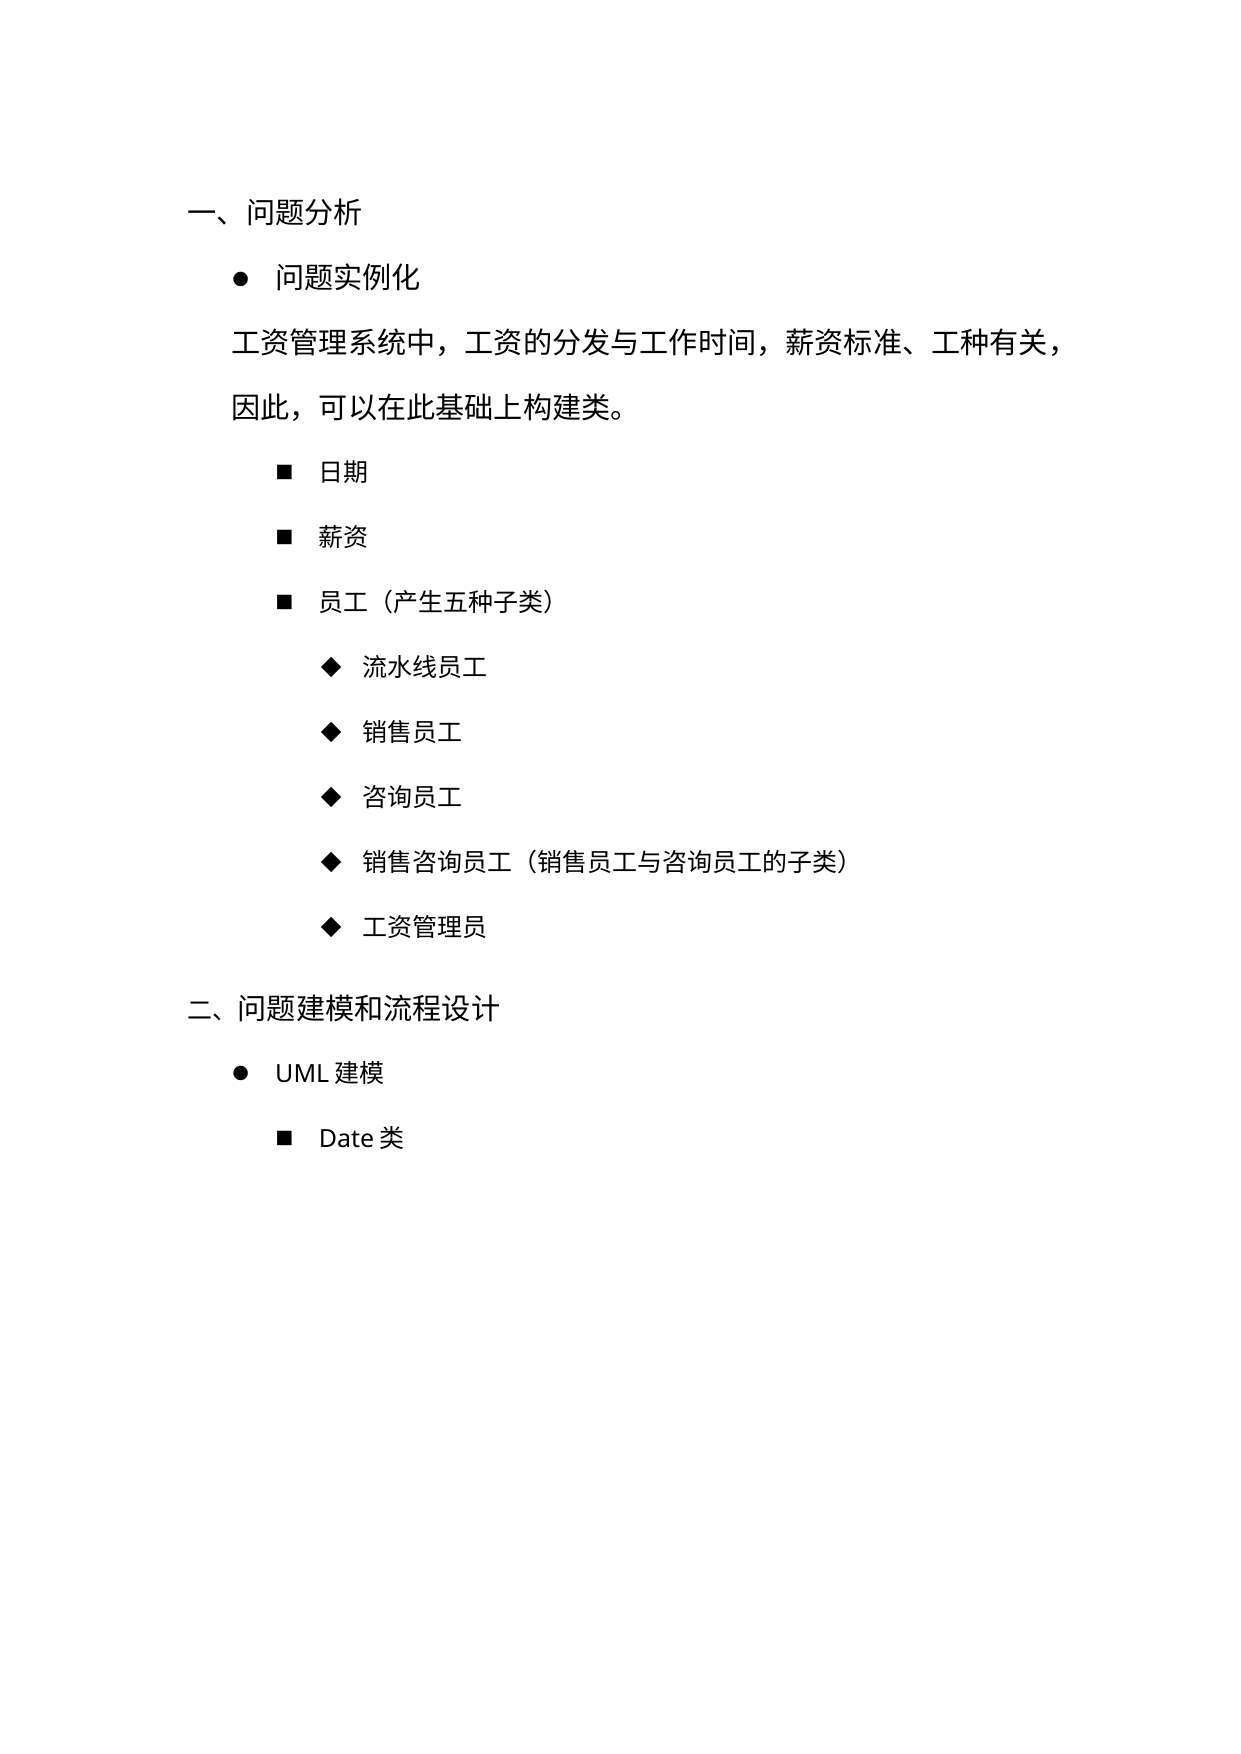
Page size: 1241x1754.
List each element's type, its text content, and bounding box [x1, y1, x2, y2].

list 工资管理系统中，工资的分发与工作时间，薪资标准、工种有关，因此，可以在此基础上构建类。 [231, 308, 1053, 438]
list 薪资 [275, 503, 1053, 568]
list 流水线员工 [319, 633, 1053, 698]
list 问题分析 [187, 178, 1053, 243]
list Date类 [275, 1104, 1053, 1169]
list 销售员工 [319, 698, 1053, 763]
list 问题建模和流程设计 [187, 974, 1053, 1039]
list 问题实例化 [231, 243, 1053, 308]
list UML建模 [231, 1039, 1053, 1104]
list 咨询员工 [319, 763, 1053, 828]
list 日期 [275, 438, 1053, 503]
list 销售咨询员工（销售员工与咨询员工的子类） [319, 828, 1053, 893]
list 员工（产生五种子类） [275, 568, 1053, 633]
list 工资管理员 [319, 893, 1053, 958]
